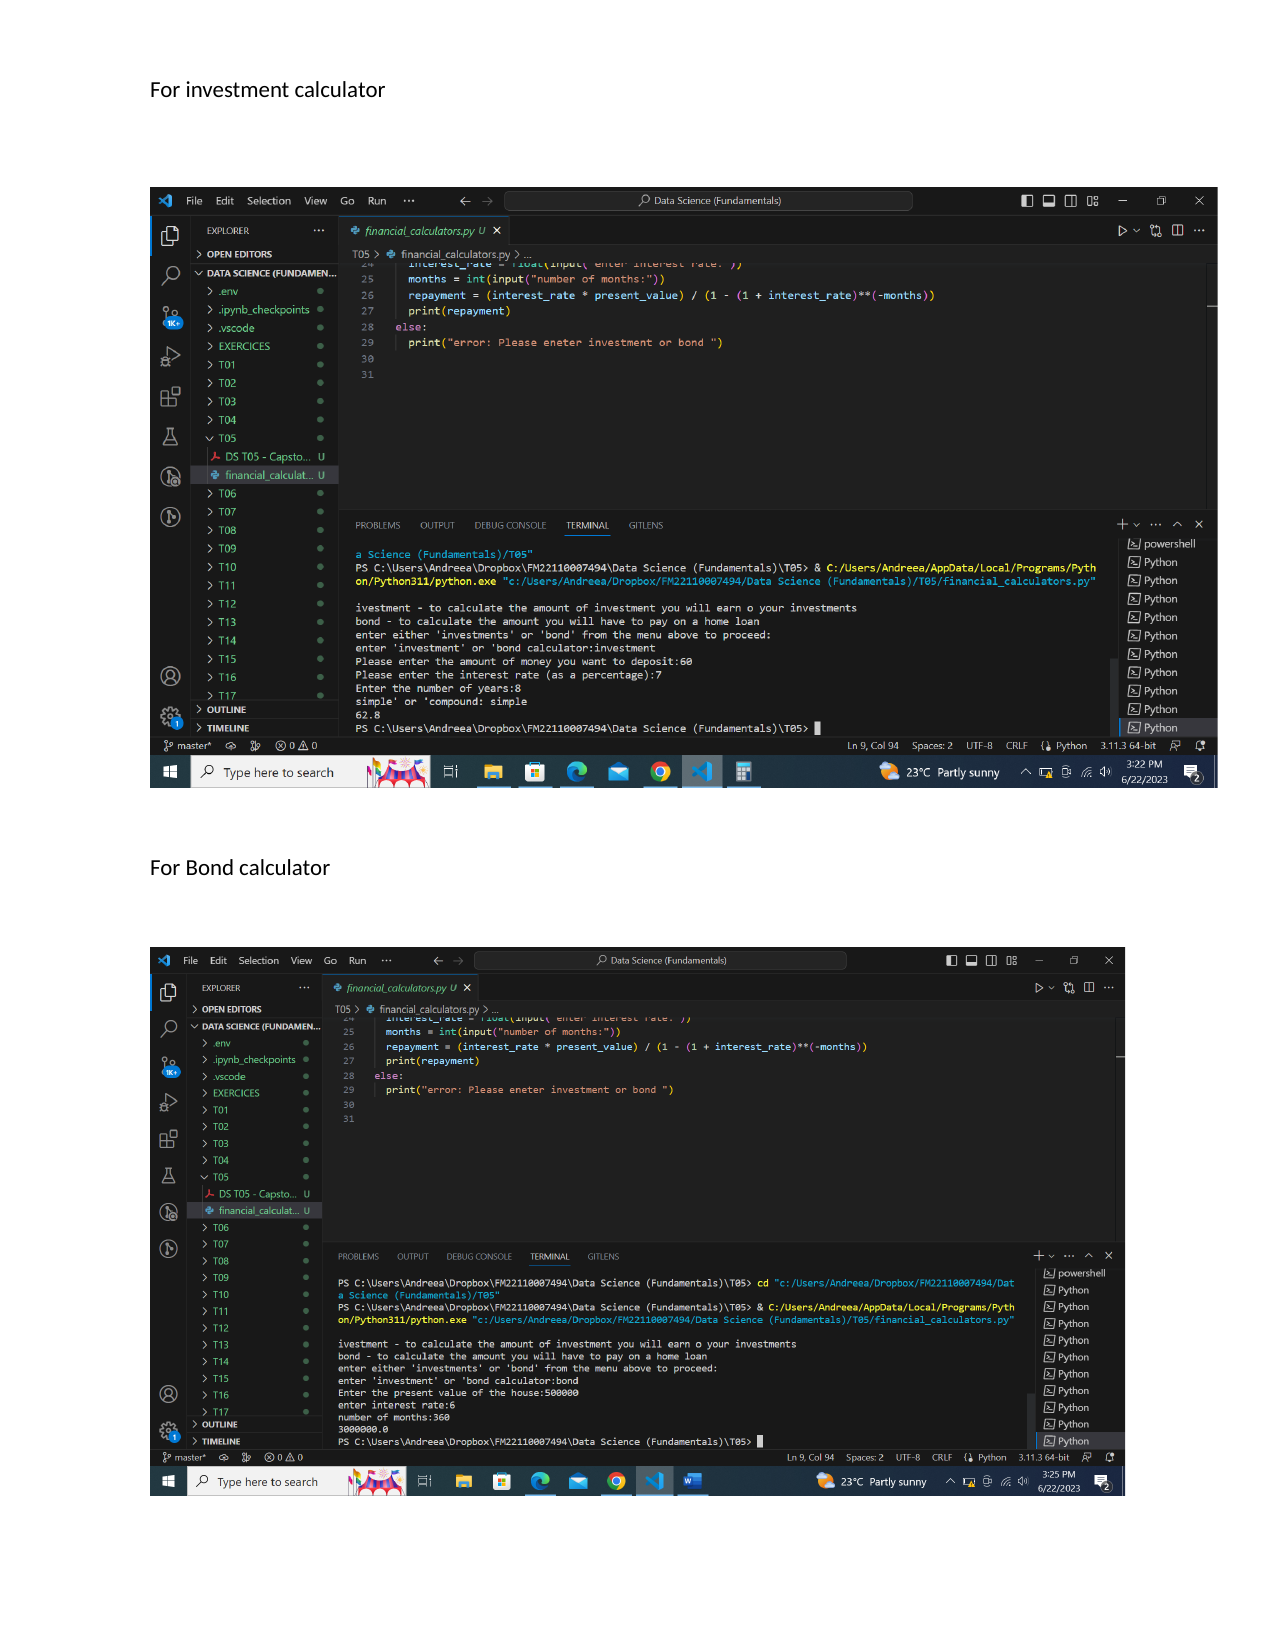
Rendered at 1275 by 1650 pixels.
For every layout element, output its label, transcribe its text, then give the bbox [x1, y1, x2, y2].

picture [150, 947, 1125, 1496]
picture [150, 187, 1218, 788]
text For Bond calculator [150, 853, 1125, 881]
